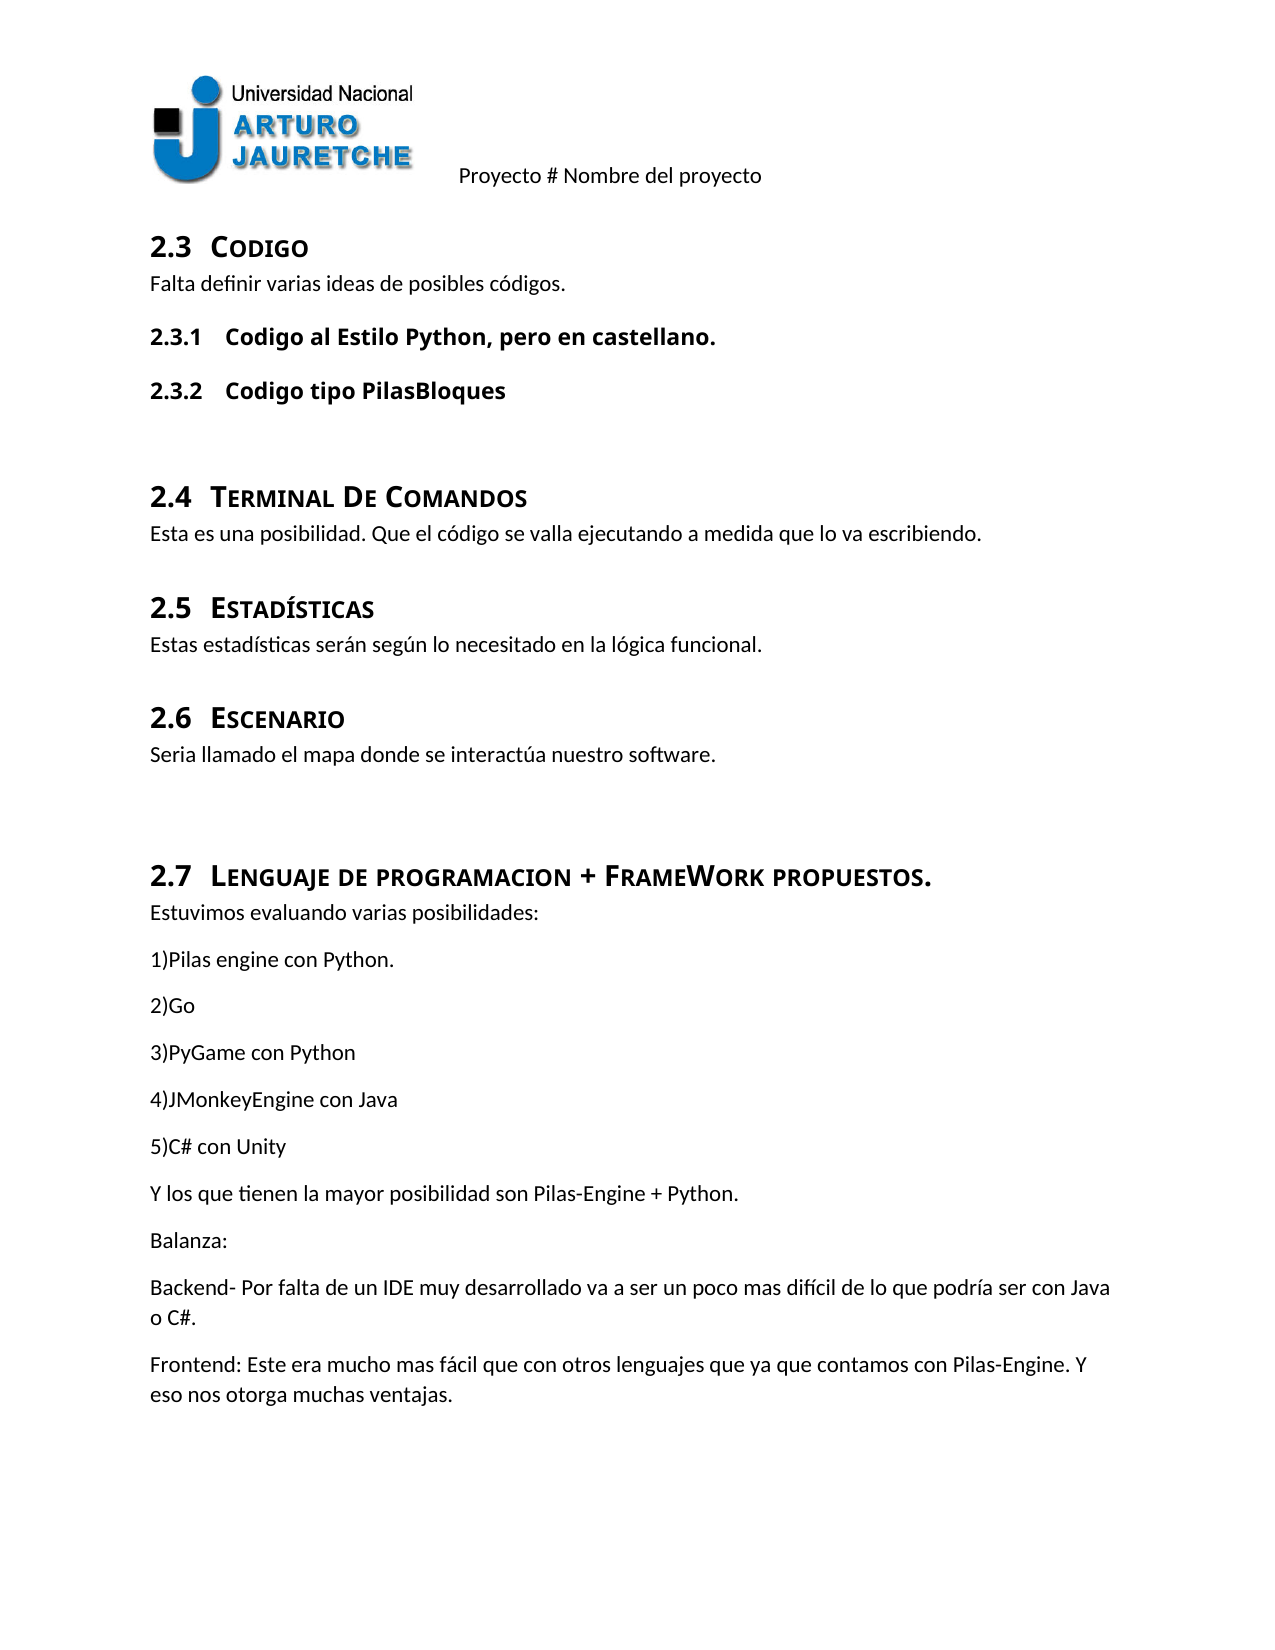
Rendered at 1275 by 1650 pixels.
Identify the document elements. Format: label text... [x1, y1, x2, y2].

subtitle Codigo tipo PilasBloques [150, 375, 1125, 406]
text 1)Pilas engine con Python. [150, 945, 1125, 973]
text Seria llamado el mapa donde se interactúa nuestro software. [150, 740, 1125, 768]
subtitle Codigo al Estilo Python, pero en castellano. [150, 321, 1125, 352]
text 2)Go [150, 992, 1125, 1019]
text 3)PyGame con Python [150, 1038, 1125, 1066]
text Estas estadísticas serán según lo necesitado en la lógica funcional. [150, 630, 1125, 658]
text Backend- Por falta de un IDE muy desarrollado va a ser un poco mas difícil de lo que podría ser con Java o C#. [150, 1273, 1125, 1331]
text Frontend: Este era mucho mas fácil que con otros lenguajes que ya que contamos con Pilas-Engine. Y eso nos otorga muchas ventajas. [150, 1350, 1125, 1408]
text Estuvimos evaluando varias posibilidades: [150, 898, 1125, 926]
text Y los que tienen la mayor posibilidad son Pilas-Engine + Python. [150, 1179, 1125, 1207]
text Falta definir varias ideas de posibles códigos. [150, 269, 1125, 297]
subtitle Escenario [150, 698, 1125, 737]
text Esta es una posibilidad. Que el código se valla ejecutando a medida que lo va escribiendo. [150, 519, 1125, 547]
picture [150, 75, 416, 184]
subtitle Estadísticas [150, 587, 1125, 627]
subtitle Codigo [150, 227, 1125, 266]
text 4)JMonkeyEngine con Java [150, 1085, 1125, 1113]
subtitle Lenguaje de programacion + FrameWork propuestos. [150, 855, 1125, 895]
subtitle Terminal De Comandos [150, 477, 1125, 516]
text Balanza: [150, 1226, 1125, 1254]
text 5)C# con Unity [150, 1132, 1125, 1160]
